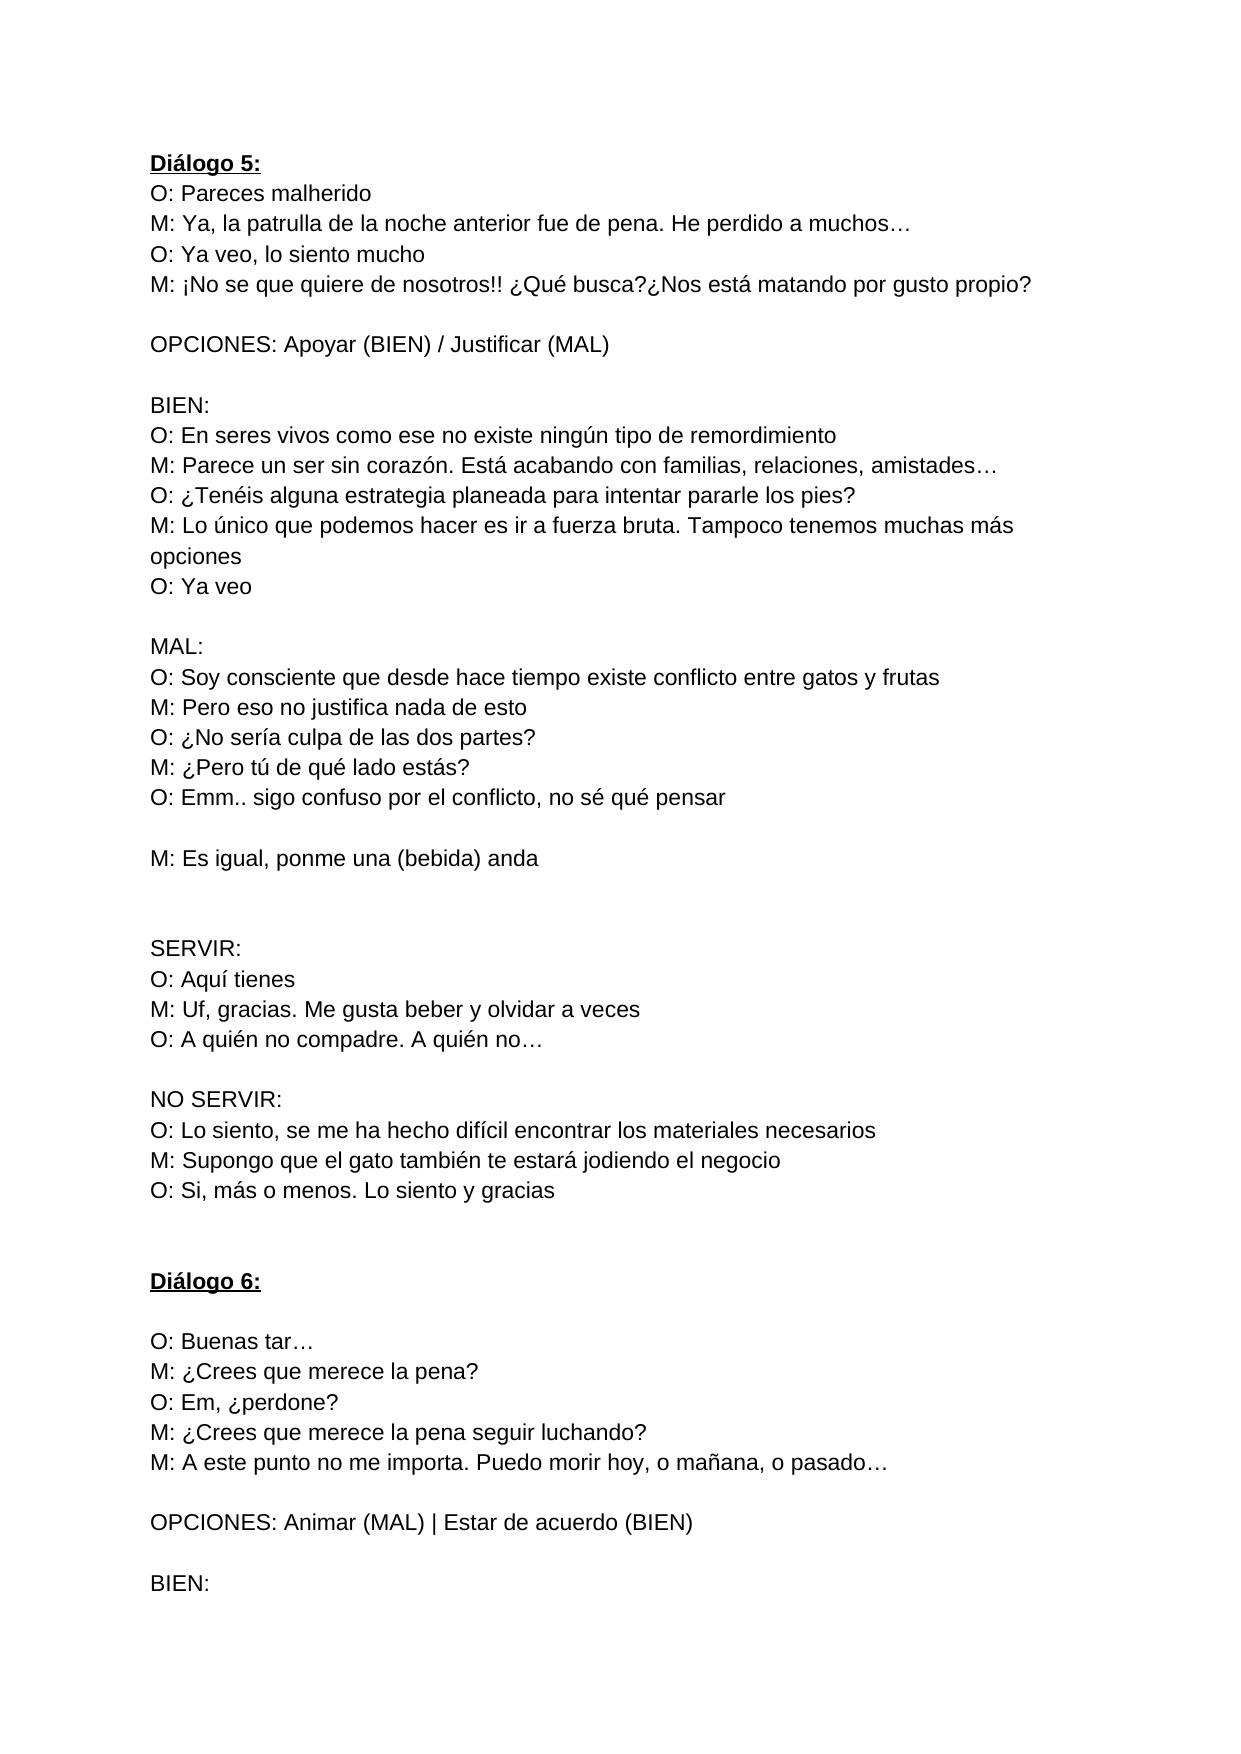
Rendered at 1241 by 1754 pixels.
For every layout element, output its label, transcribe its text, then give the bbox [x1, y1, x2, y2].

text BIEN: [150, 392, 1090, 418]
text SERVIR: [150, 935, 1090, 962]
text BIEN: [150, 1570, 1090, 1596]
text M: ¡No se que quiere de nosotros!! ¿Qué busca?¿Nos está matando por gusto propio? [150, 271, 1090, 297]
text O: Emm.. sigo confuso por el conflicto, no sé qué pensar [150, 784, 1090, 811]
text M: Supongo que el gato también te estará jodiendo el negocio [150, 1147, 1090, 1173]
text O: Soy consciente que desde hace tiempo existe conflicto entre gatos y frutas [150, 663, 1090, 690]
text M: Lo único que podemos hacer es ir a fuerza bruta. Tampoco tenemos muchas más opciones [150, 512, 1090, 569]
text M: Es igual, ponme una (bebida) anda [150, 845, 1090, 871]
text M: Ya, la patrulla de la noche anterior fue de pena. He perdido a muchos… [150, 210, 1090, 237]
text O: ¿No sería culpa de las dos partes? [150, 724, 1090, 750]
text O: Pareces malherido [150, 180, 1090, 207]
text M: Pero eso no justifica nada de esto [150, 694, 1090, 720]
text M: A este punto no me importa. Puedo morir hoy, o mañana, o pasado… [150, 1449, 1090, 1475]
text M: ¿Crees que merece la pena? [150, 1358, 1090, 1385]
text M: ¿Crees que merece la pena seguir luchando? [150, 1419, 1090, 1445]
text O: A quién no compadre. A quién no… [150, 1026, 1090, 1052]
text O: Lo siento, se me ha hecho difícil encontrar los materiales necesarios [150, 1117, 1090, 1143]
text O: Ya veo, lo siento mucho [150, 241, 1090, 267]
text O: Em, ¿perdone? [150, 1388, 1090, 1415]
text Diálogo 6: [150, 1268, 1090, 1294]
text Diálogo 5: [150, 150, 1090, 176]
text O: Si, más o menos. Lo siento y gracias [150, 1177, 1090, 1203]
text M: Uf, gracias. Me gusta beber y olvidar a veces [150, 996, 1090, 1022]
text O: Ya veo [150, 573, 1090, 599]
text M: ¿Pero tú de qué lado estás? [150, 754, 1090, 781]
text NO SERVIR: [150, 1086, 1090, 1113]
text OPCIONES: Animar (MAL) | Estar de acuerdo (BIEN) [150, 1509, 1090, 1536]
text MAL: [150, 633, 1090, 660]
text O: En seres vivos como ese no existe ningún tipo de remordimiento [150, 422, 1090, 448]
text O: Aquí tienes [150, 966, 1090, 992]
text OPCIONES: Apoyar (BIEN) / Justificar (MAL) [150, 331, 1090, 358]
text O: ¿Tenéis alguna estrategia planeada para intentar pararle los pies? [150, 482, 1090, 509]
text O: Buenas tar… [150, 1328, 1090, 1354]
text M: Parece un ser sin corazón. Está acabando con familias, relaciones, amistades… [150, 452, 1090, 478]
